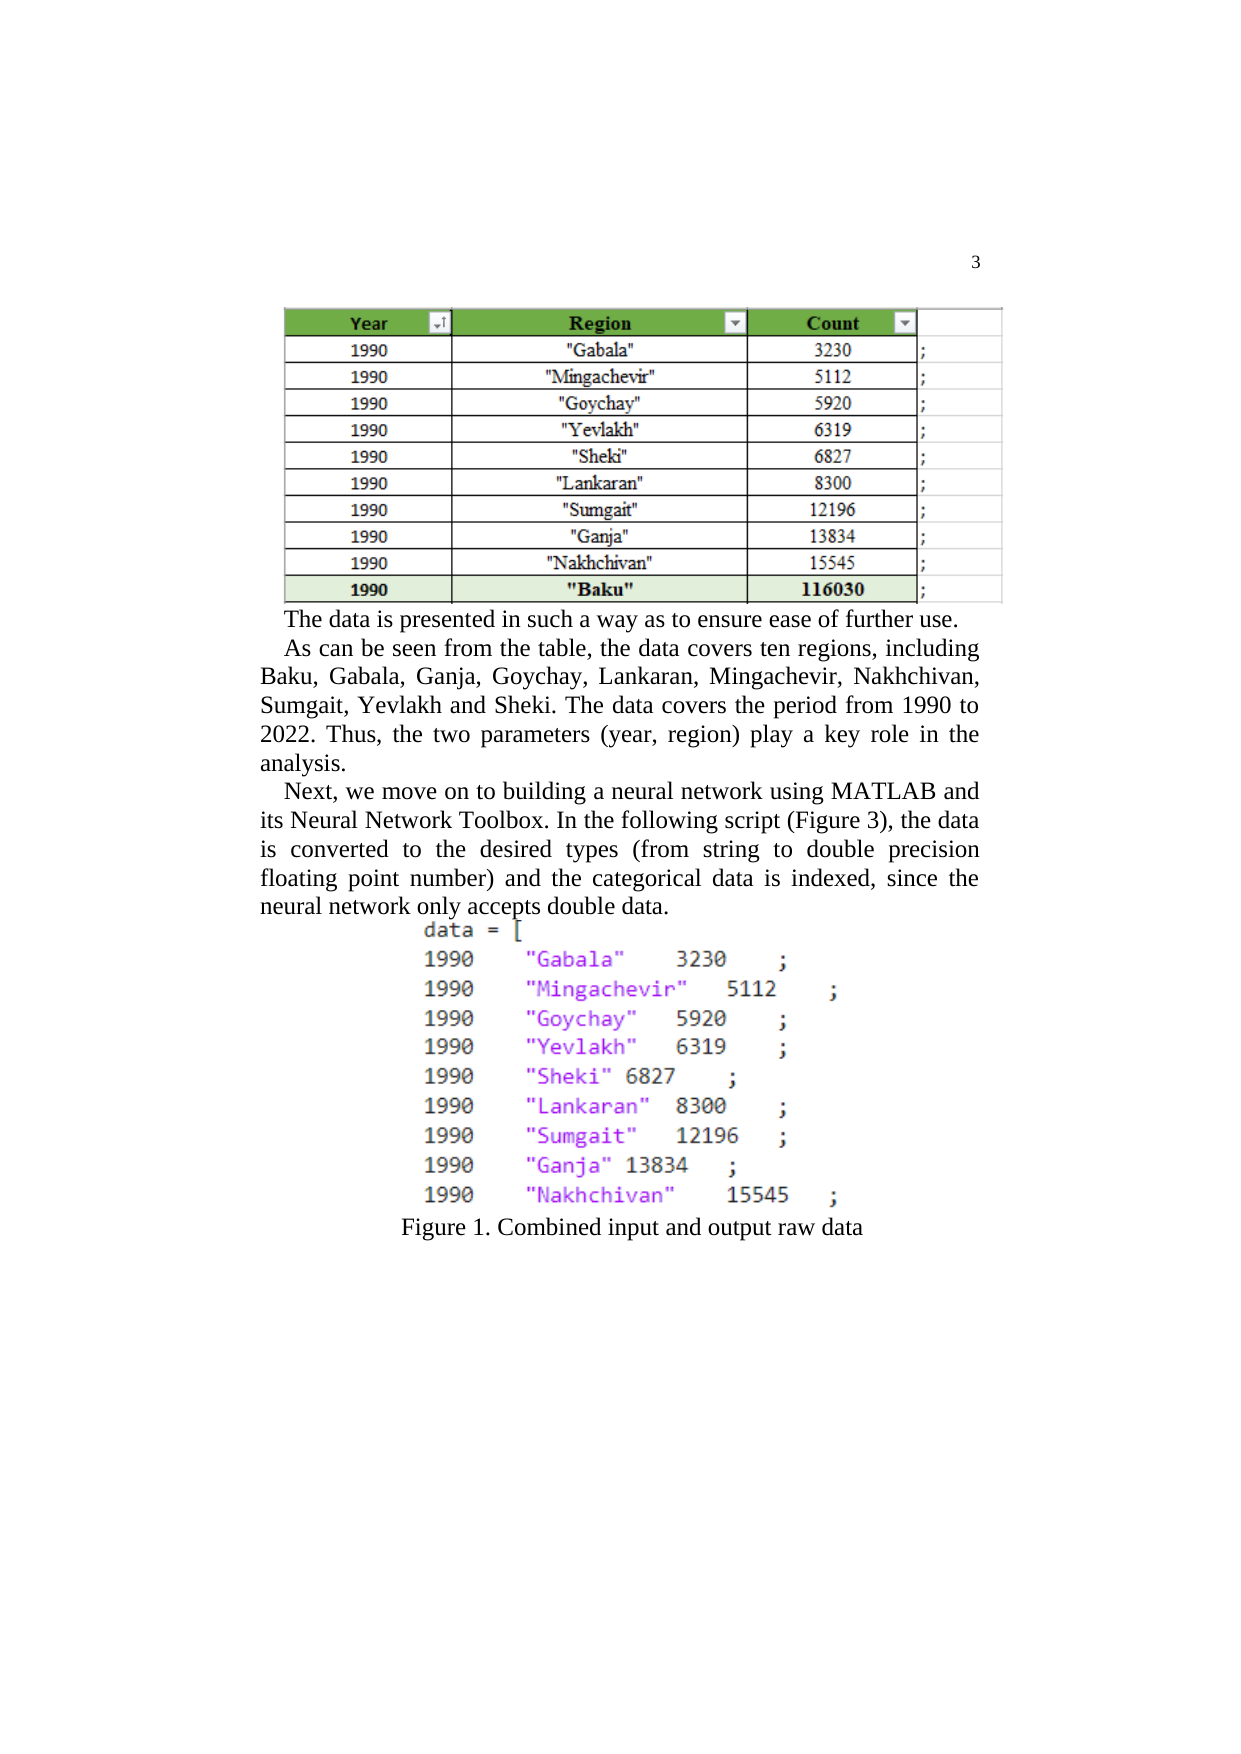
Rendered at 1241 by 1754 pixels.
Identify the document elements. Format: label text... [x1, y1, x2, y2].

picture [283, 307, 1004, 604]
picture [412, 920, 852, 1212]
text Figure 1. Combined input and output raw data [260, 1212, 980, 1241]
text The data is presented in such a way as to ensure ease of further use. [260, 604, 980, 633]
text As can be seen from the table, the data covers ten regions, including Baku, Gabala, Ganja, Goychay, Lankaran, Mingachevir, Nakhchivan, Sumgait, Yevlakh and Sheki. The data covers the period from 1990 to 2022. Thus, the two parameters (year, region) play a key role in the analysis. [260, 633, 980, 776]
text Next, we move on to building a neural network using MATLAB and its Neural Network Toolbox. In the following script (Figure 3), the data is converted to the desired types (from string to double precision floating point number) and the categorical data is indexed, since the neural network only accepts double data. [260, 776, 980, 920]
